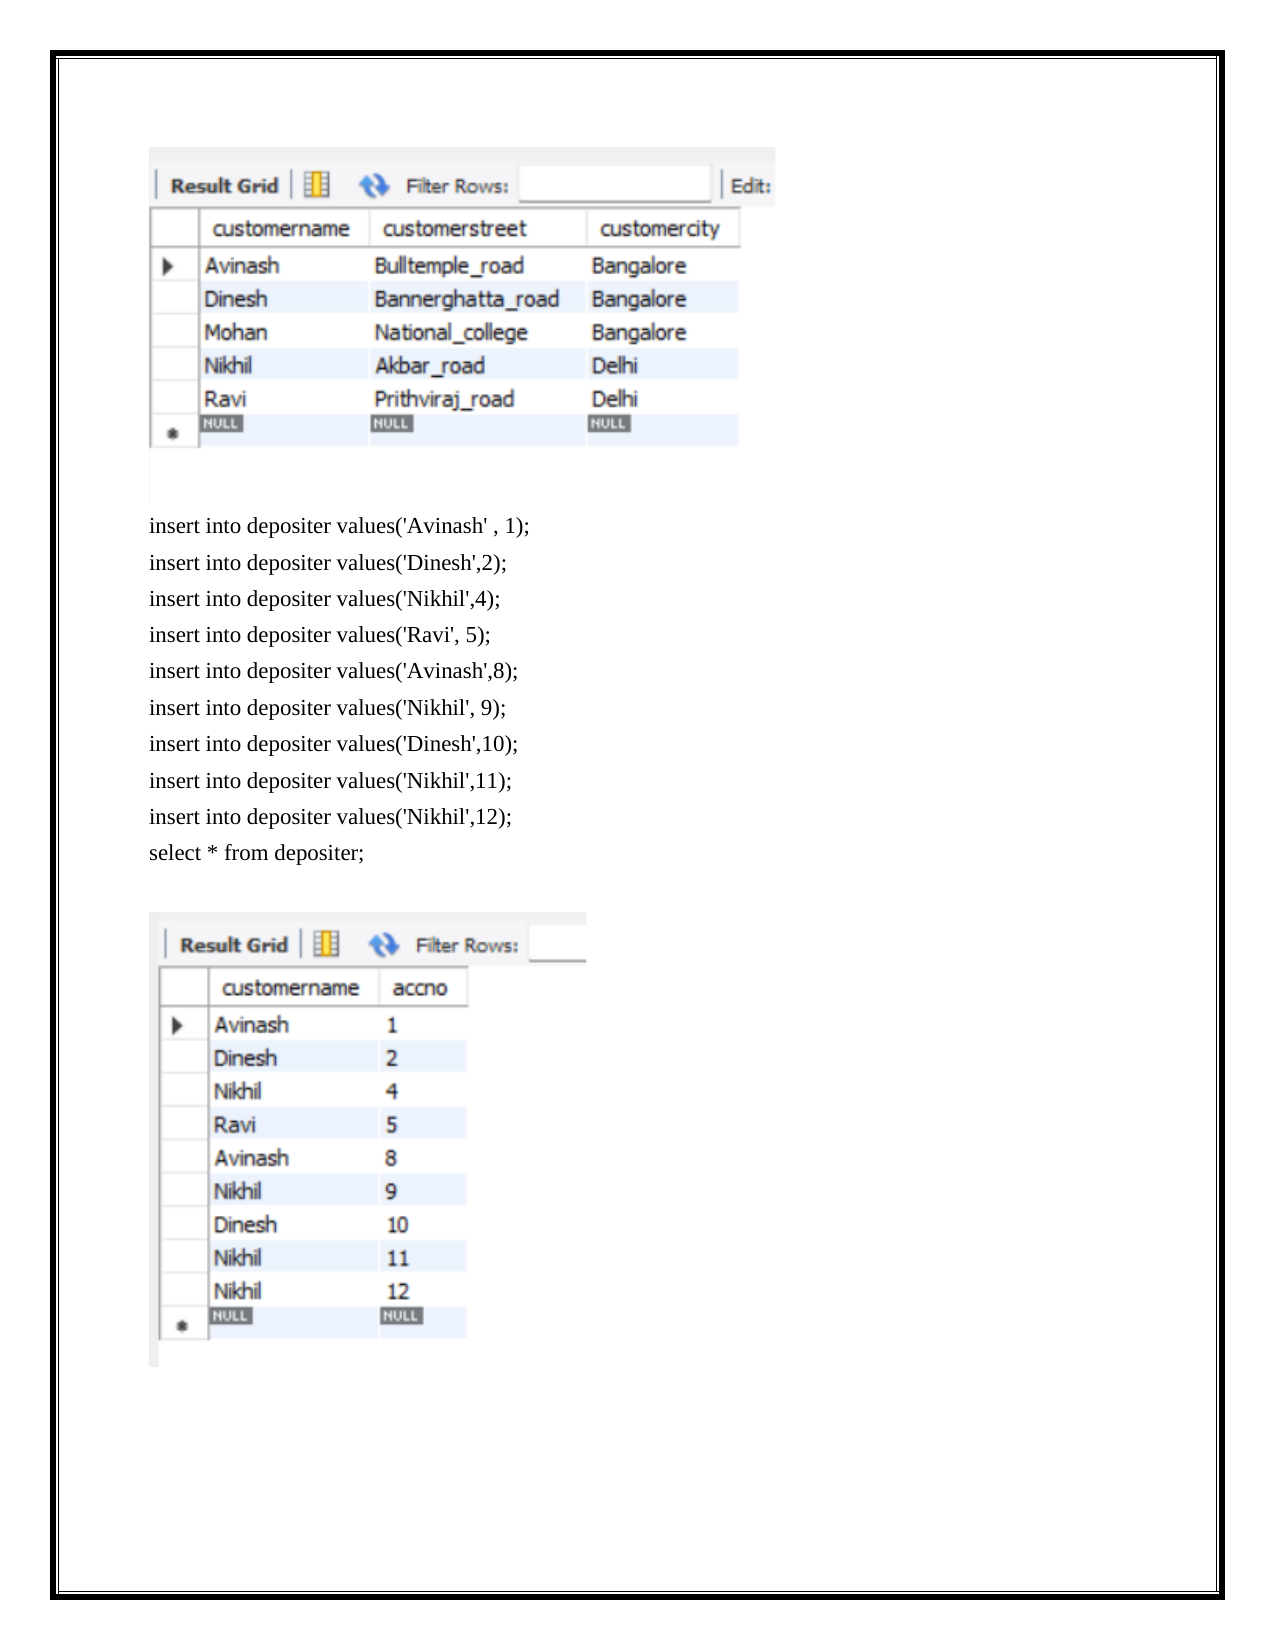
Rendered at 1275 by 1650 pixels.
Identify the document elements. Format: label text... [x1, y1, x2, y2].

text insert into depositer values('Nikhil', 9); [149, 694, 1169, 720]
picture [148, 147, 776, 503]
text select * from depositer; [149, 839, 1169, 866]
text insert into depositer values('Dinesh',2); [149, 548, 1169, 575]
text insert into depositer values('Ravi', 5); [149, 621, 1169, 648]
text insert into depositer values('Nikhil',4); [149, 585, 1169, 611]
text insert into depositer values('Nikhil',11); [149, 767, 1169, 793]
text insert into depositer values('Avinash',8); [149, 658, 1169, 684]
text insert into depositer values('Nikhil',12); [149, 803, 1169, 829]
text insert into depositer values('Avinash' , 1); [149, 512, 1169, 538]
picture [148, 912, 587, 1367]
text insert into depositer values('Dinesh',10); [149, 730, 1169, 757]
